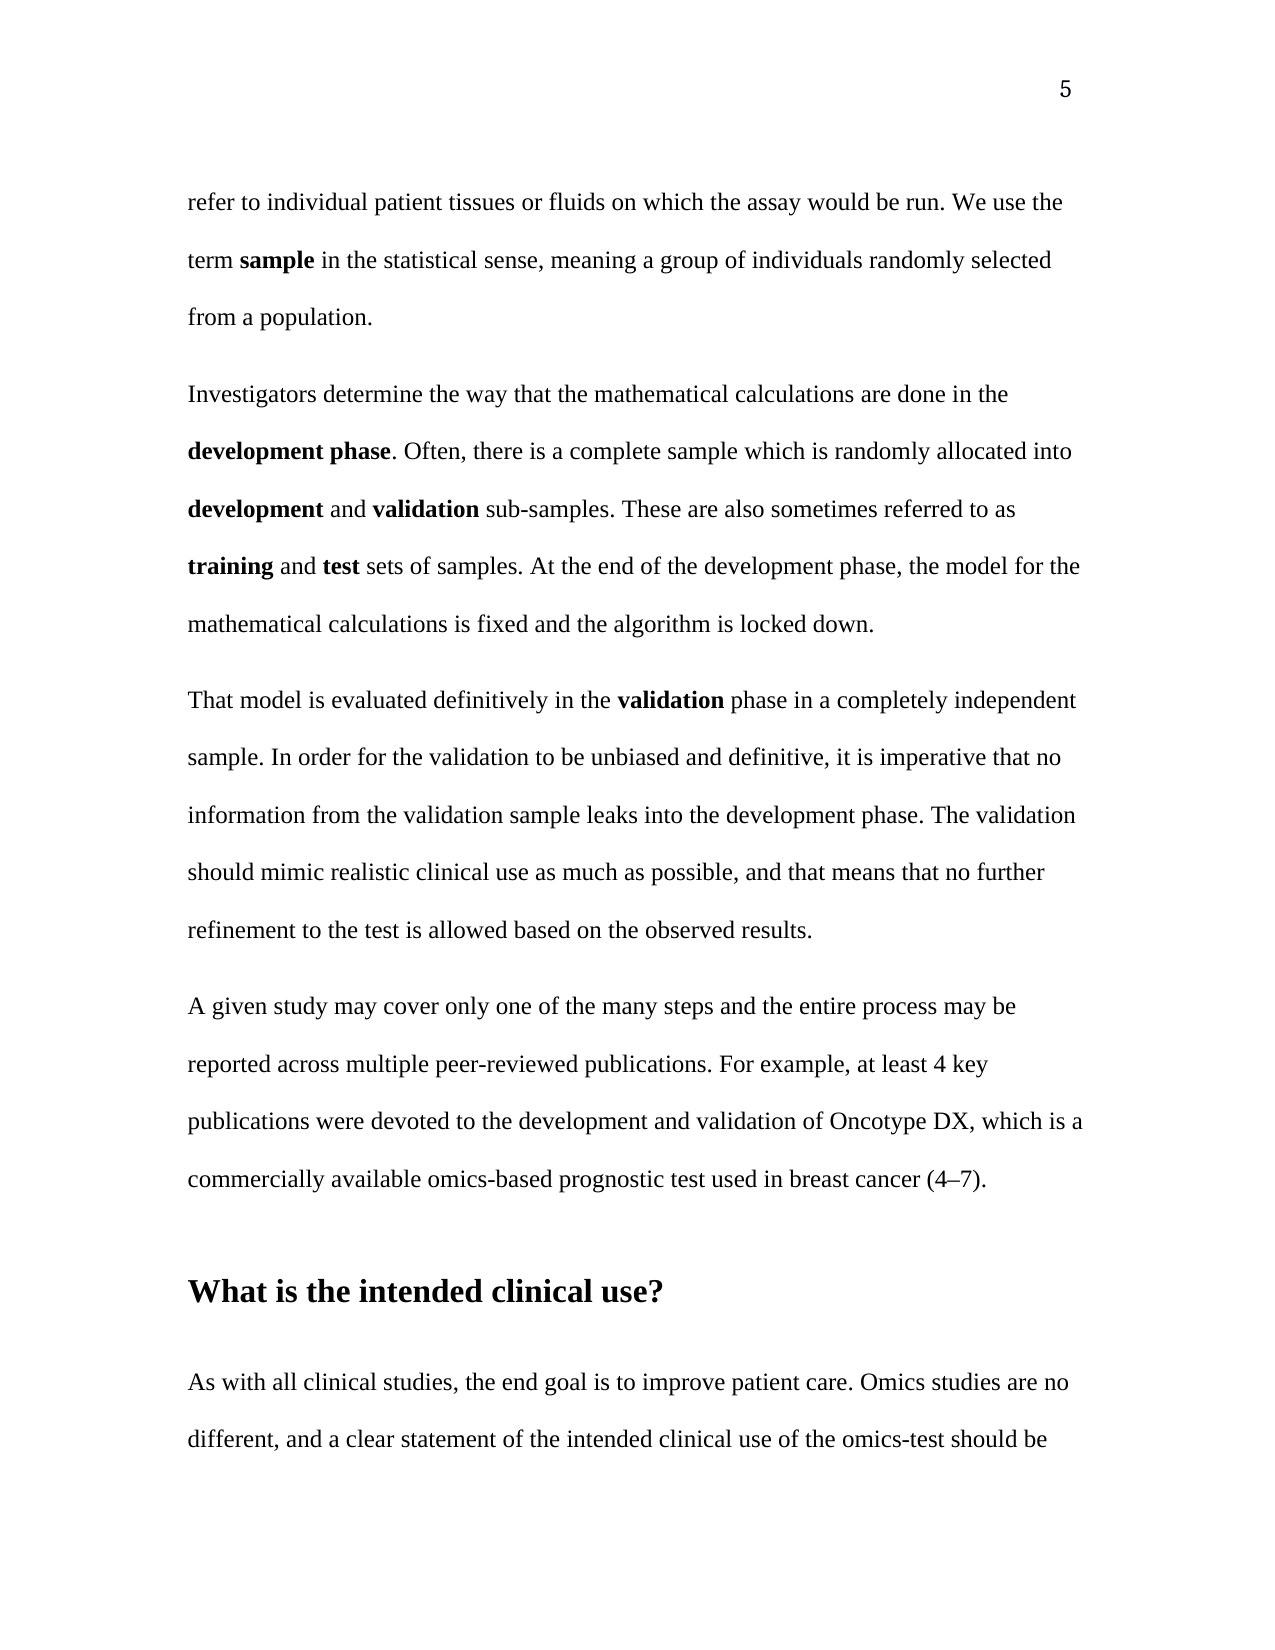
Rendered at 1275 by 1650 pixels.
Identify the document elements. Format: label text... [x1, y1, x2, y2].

text That model is evaluated definitively in the validation phase in a completely independent sample. In order for the validation to be unbiased and definitive, it is imperative that no information from the validation sample leaks into the development phase. The validation should mimic realistic clinical use as much as possible, and that means that no further refinement to the test is allowed based on the observed results. [187, 685, 1087, 944]
text Investigators determine the way that the mathematical calculations are done in the development phase. Often, there is a complete sample which is randomly allocated into development and validation sub-samples. These are also sometimes referred to as training and test sets of samples. At the end of the development phase, the model for the mathematical calculations is fixed and the algorithm is locked down. [187, 379, 1087, 637]
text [187, 1367, 1087, 1453]
subtitle What is the intended clinical use? [187, 1271, 1087, 1309]
text A given study may cover only one of the many steps and the entire process may be reported across multiple peer-reviewed publications. For example, at least 4 key publications were devoted to the development and validation of Oncotype DX, which is a commercially available omics-based prognostic test used in breast cancer (4–7). [187, 991, 1087, 1192]
